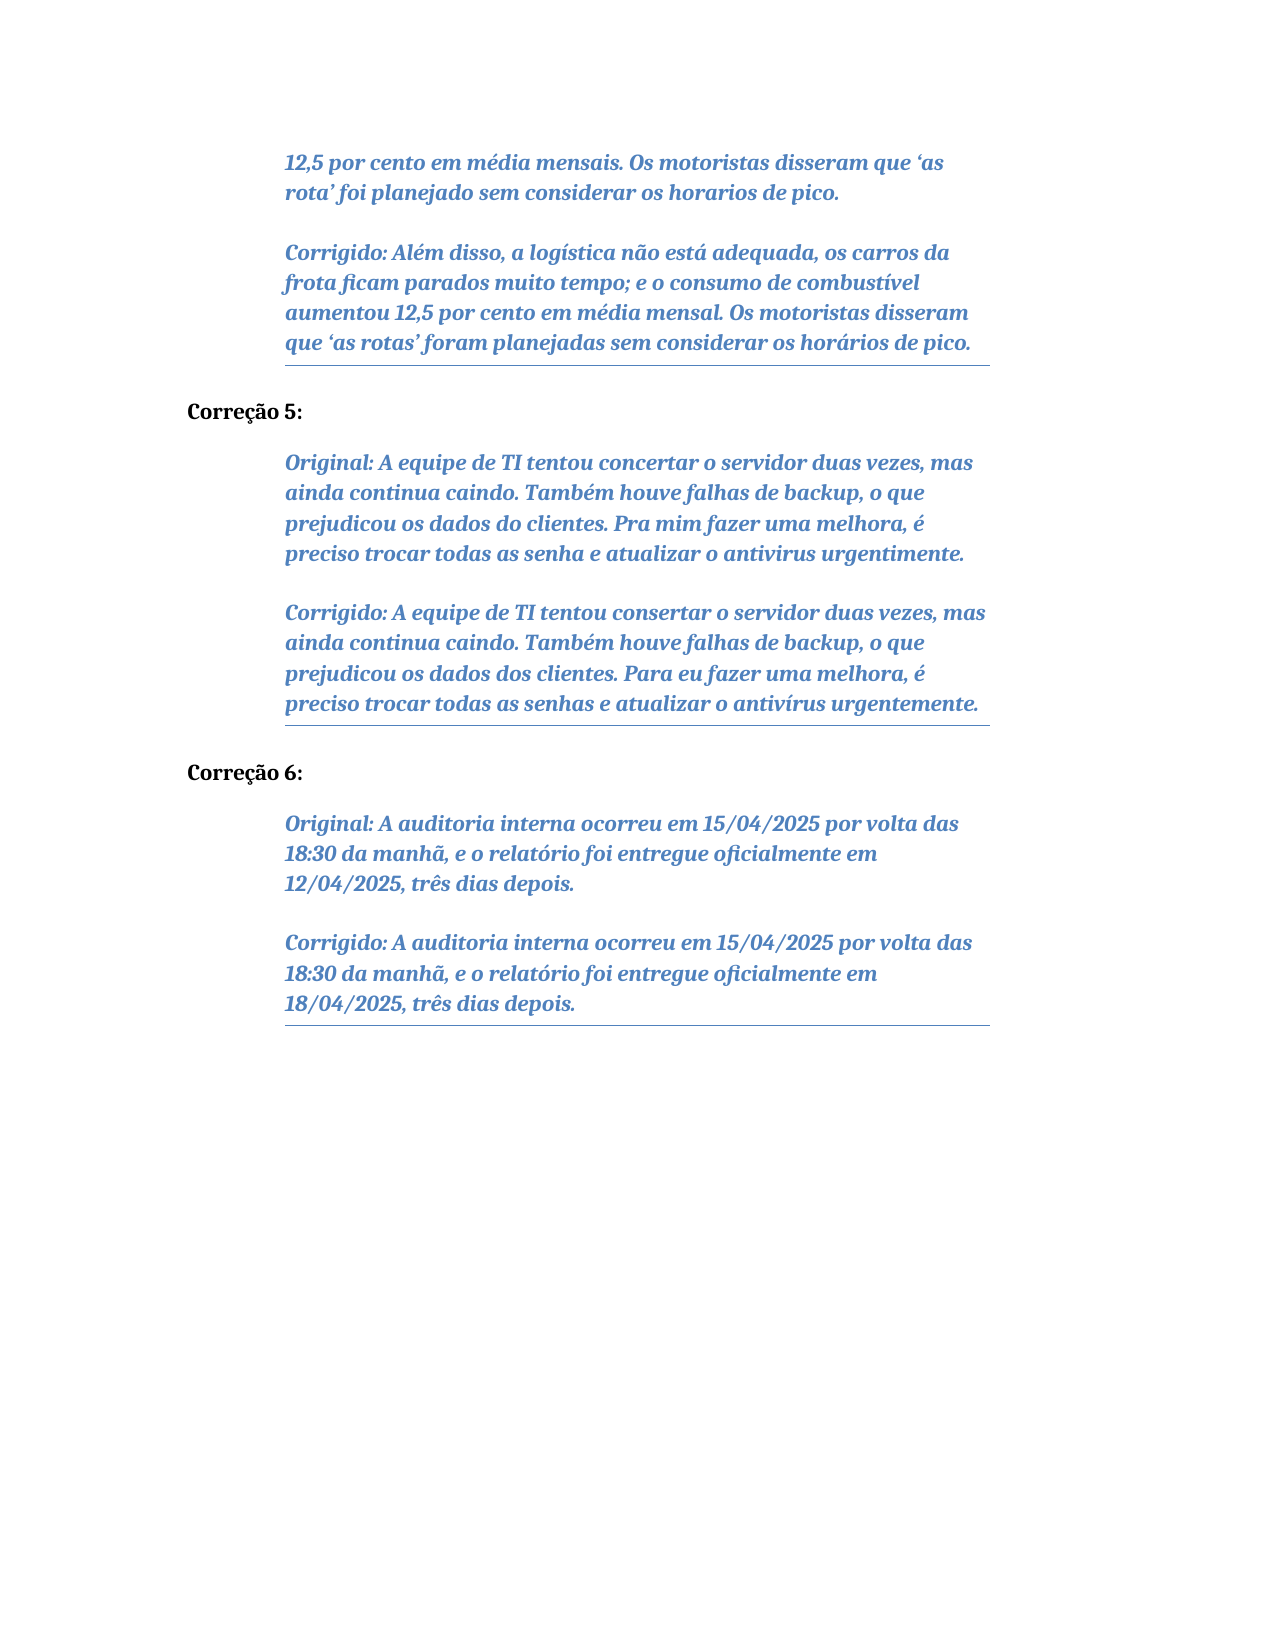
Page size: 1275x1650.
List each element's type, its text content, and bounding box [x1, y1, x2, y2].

text Corrigido: A auditoria interna ocorreu em 15/04/2025 por volta das 18:30 da manhã, e o relatório foi entregue oficialmente em 18/04/2025, três dias depois. [285, 930, 990, 1025]
text Corrigido: A equipe de TI tentou consertar o servidor duas vezes, mas ainda continua caindo. Também houve falhas de backup, o que prejudicou os dados dos clientes. Para eu fazer uma melhora, é preciso trocar todas as senhas e atualizar o antivírus urgentemente. [285, 600, 990, 725]
text Original: A equipe de TI tentou concertar o servidor duas vezes, mas ainda continua caindo. Também houve falhas de backup, o que prejudicou os dados do clientes. Pra mim fazer uma melhora, é preciso trocar todas as senha e atualizar o antivirus urgentimente. [285, 450, 990, 567]
text Correção 5: [187, 399, 1087, 425]
text Correção 6: [187, 759, 1087, 786]
text Corrigido: Além disso, a logística não está adequada, os carros da frota ficam parados muito tempo; e o consumo de combustível aumentou 12,5 por cento em média mensal. Os motoristas disseram que ‘as rotas’ foram planejadas sem considerar os horários de pico. [285, 239, 990, 365]
text Original: A auditoria interna ocorreu em 15/04/2025 por volta das 18:30 da manhã, e o relatório foi entregue oficialmente em 12/04/2025, três dias depois. [285, 810, 990, 897]
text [285, 150, 990, 207]
